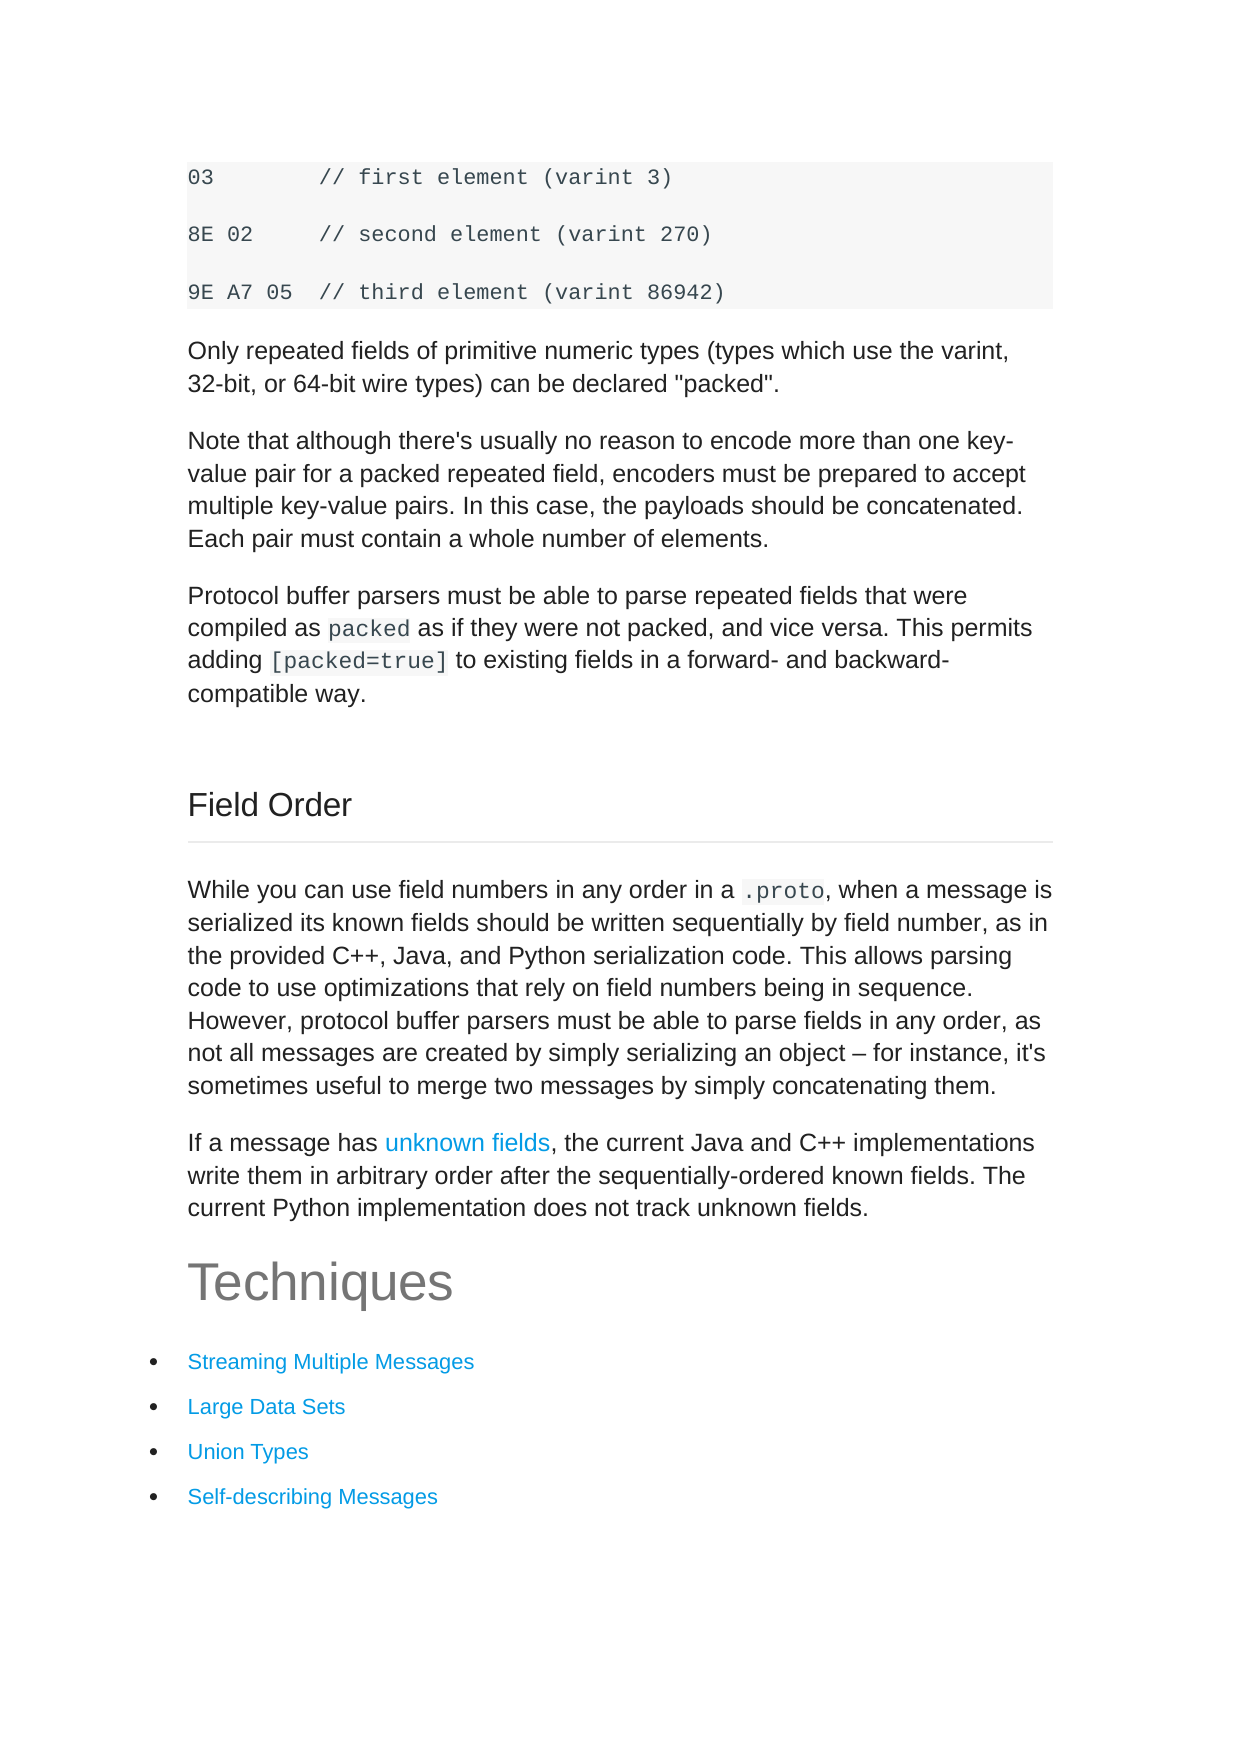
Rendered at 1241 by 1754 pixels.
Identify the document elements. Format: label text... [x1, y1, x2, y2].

text Protocol buffer parsers must be able to parse repeated fields that were compiled as packed as if they were not packed, and vice versa. This permits adding [packed=true] to existing fields in a forward- and backward-compatible way. [187, 579, 1053, 709]
text Note that although there's usually no reason to encode more than one key-value pair for a packed repeated field, encoders must be prepared to accept multiple key-value pairs. In this case, the payloads should be concatenated. Each pair must contain a whole number of elements. [187, 424, 1053, 554]
subtitle Techniques [187, 1249, 1053, 1314]
list Large Data Sets [150, 1390, 1053, 1423]
list Union Types [150, 1435, 1053, 1468]
list Self-describing Messages [150, 1480, 1053, 1513]
text 8E 02 // second element (varint 270) [187, 219, 1053, 252]
text Only repeated fields of primitive numeric types (types which use the varint, 32-bit, or 64-bit wire types) can be declared "packed". [187, 334, 1053, 399]
list Streaming Multiple Messages [150, 1345, 1053, 1378]
text If a message has unknown fields, the current Java and C++ implementations write them in arbitrary order after the sequentially-ordered known fields. The current Python implementation does not track unknown fields. [187, 1126, 1053, 1224]
text 03 // first element (varint 3) [187, 162, 1053, 194]
text 9E A7 05 // third element (varint 86942) [187, 277, 1053, 309]
text While you can use field numbers in any order in a .proto, when a message is serialized its known fields should be written sequentially by field number, as in the provided C++, Java, and Python serialization code. This allows parsing code to use optimizations that rely on field numbers being in sequence. However, protocol buffer parsers must be able to parse fields in any order, as not all messages are created by simply serializing an object – for instance, it's sometimes useful to merge two messages by simply concatenating them. [187, 874, 1053, 1101]
subtitle Field Order [187, 772, 1053, 843]
